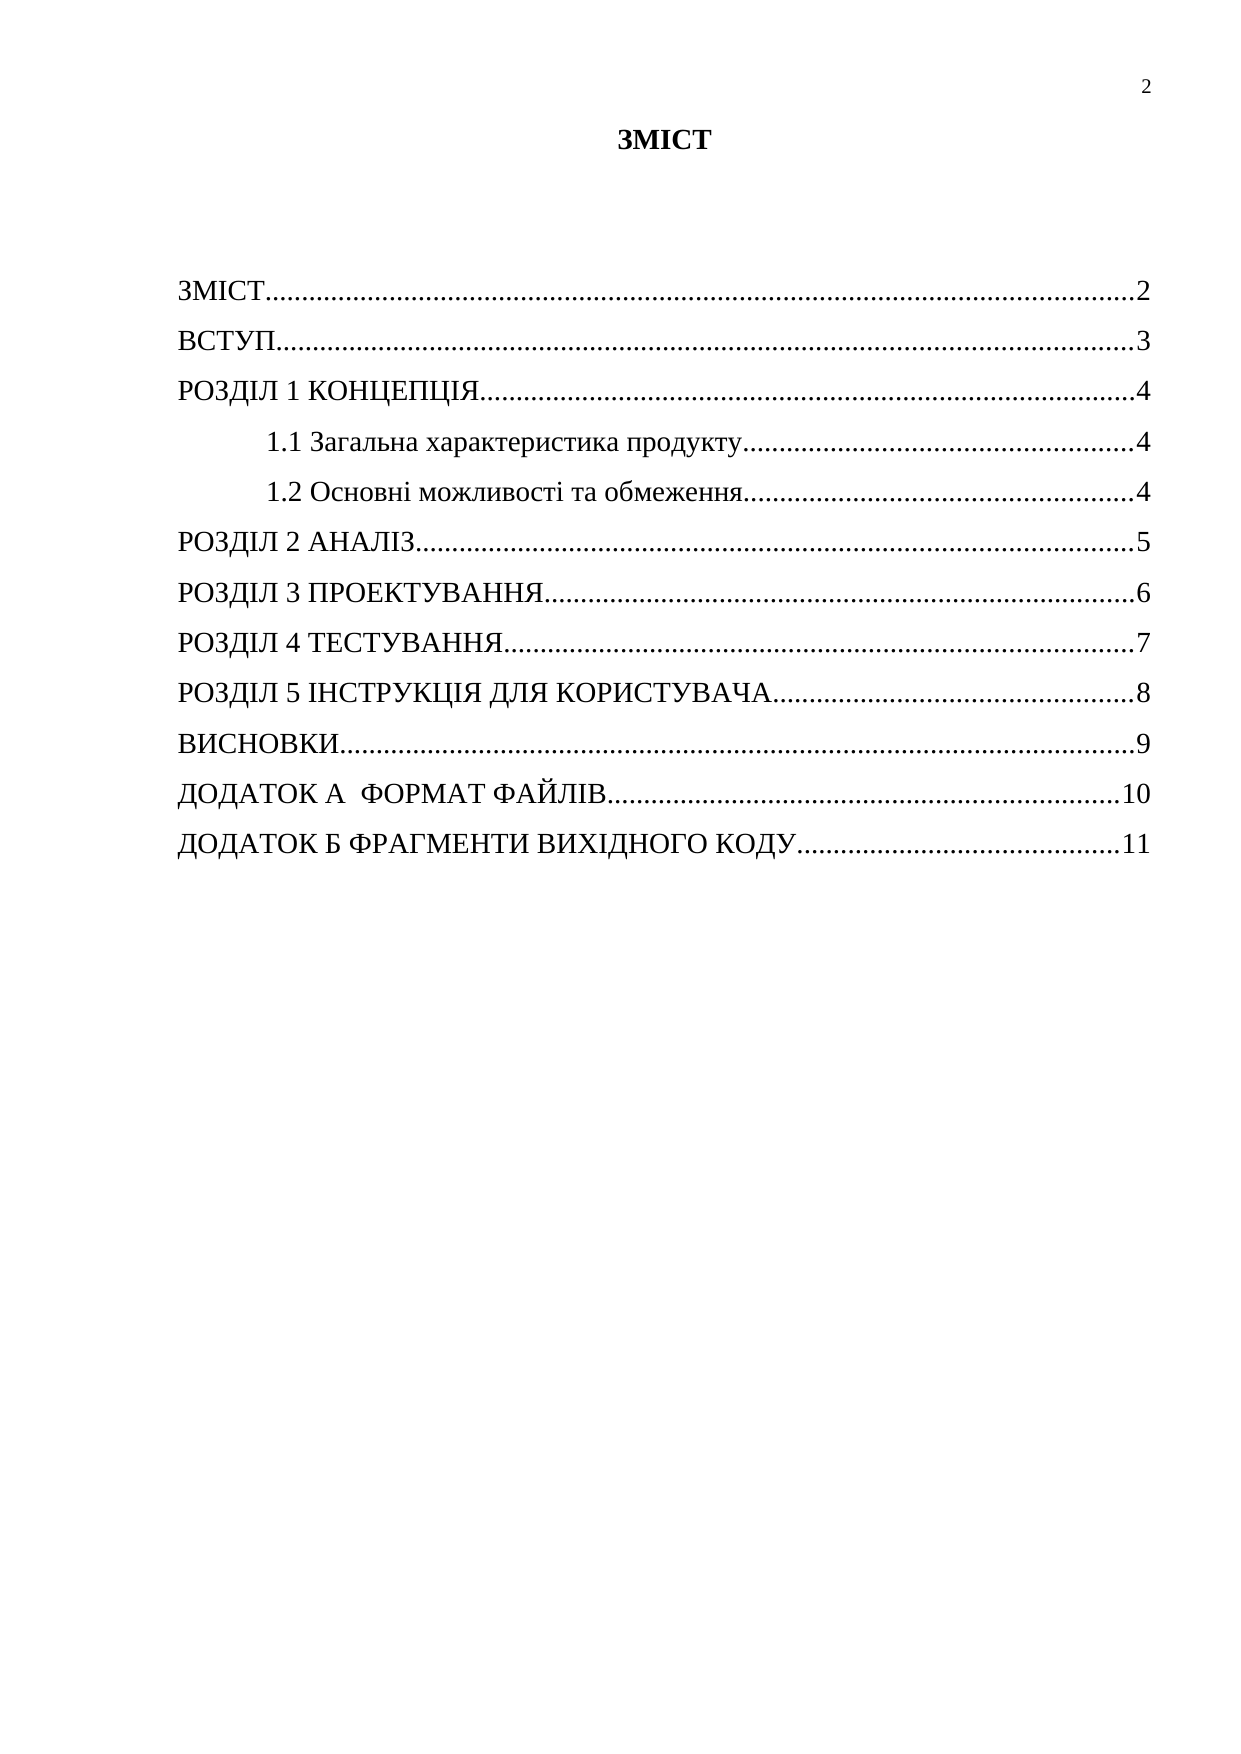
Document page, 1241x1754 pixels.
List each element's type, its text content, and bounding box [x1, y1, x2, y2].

text РОЗДІЛ 4 ТЕСТУВАННЯ 7 [177, 625, 1152, 659]
text ДОДАТОК А ФОРМАТ ФАЙЛІВ 10 [177, 776, 1152, 809]
text РОЗДІЛ 1 КОНЦЕПЦІЯ 4 [177, 373, 1152, 407]
text 1.1 Загальна характеристика продукту 4 [266, 424, 1152, 457]
text ВСТУП 3 [177, 323, 1152, 357]
text ЗМІСТ 2 [177, 273, 1152, 306]
text ВИСНОВКИ 9 [177, 726, 1152, 759]
text РОЗДІЛ 3 ПРОЕКТУВАННЯ 6 [177, 575, 1152, 608]
subtitle ЗМІСТ [177, 122, 1152, 156]
text ДОДАТОК Б ФРАГМЕНТИ ВИХІДНОГО КОДУ 11 [177, 826, 1152, 860]
text РОЗДІЛ 2 АНАЛІЗ 5 [177, 524, 1152, 558]
text РОЗДІЛ 5 ІНСТРУКЦІЯ ДЛЯ КОРИСТУВАЧА 8 [177, 675, 1152, 709]
text 1.2 Основні можливості та обмеження 4 [266, 474, 1152, 508]
